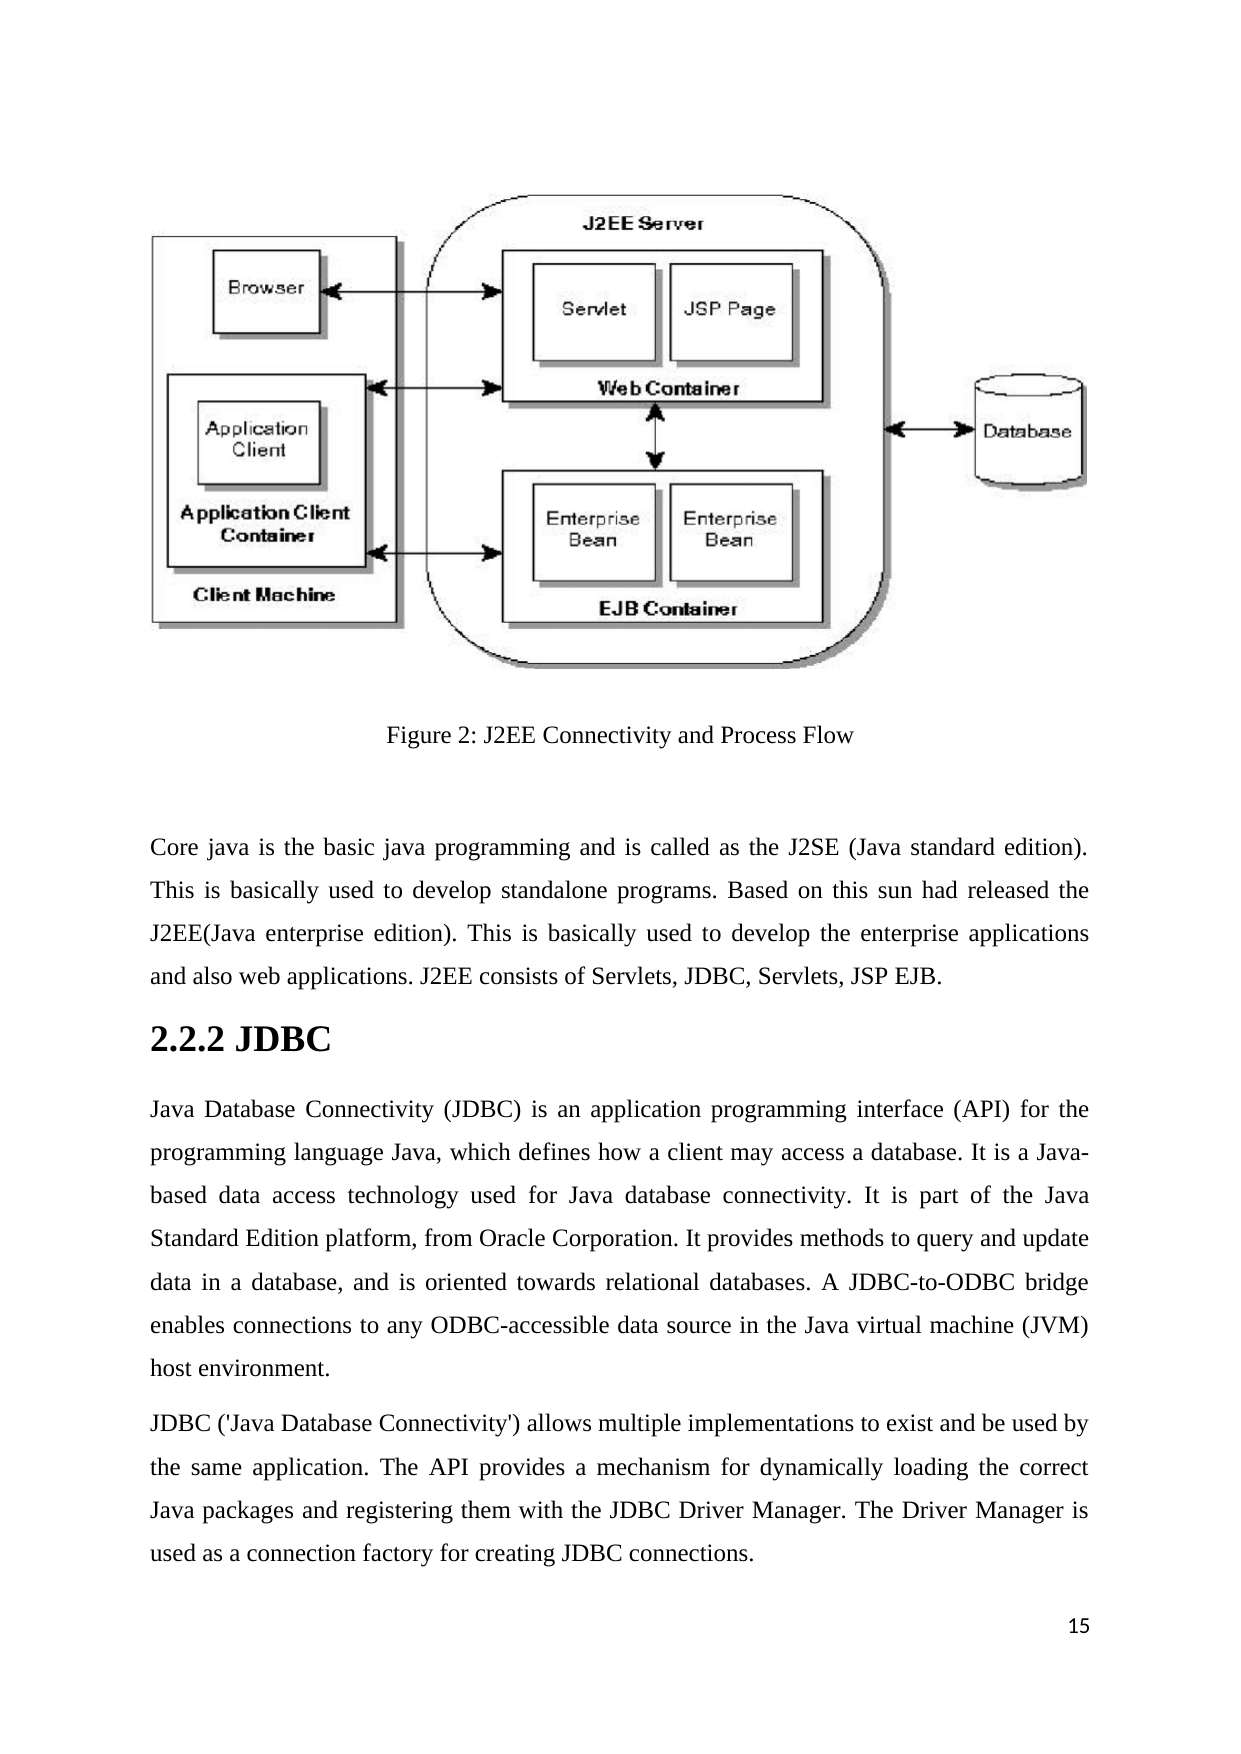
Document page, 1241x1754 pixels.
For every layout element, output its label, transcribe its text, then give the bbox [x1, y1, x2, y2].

text JDBC ('Java Database Connectivity') allows multiple implementations to exist and be used by the same application. The API provides a mechanism for dynamically loading the correct Java packages and registering them with the JDBC Driver Manager. The Driver Manager is used as a connection factory for creating JDBC connections. [150, 1408, 1090, 1567]
text Java Database Connectivity (JDBC) is an application programming interface (API) for the programming language Java, which defines how a client may access a database. It is a Java-based data access technology used for Java database connectivity. It is part of the Java Standard Edition platform, from Oracle Corporation. It provides methods to query and update data in a database, and is oriented towards relational databases. A JDBC-to-ODBC bridge enables connections to any ODBC-accessible data source in the Java virtual machine (JVM) host environment. [150, 1094, 1090, 1382]
text Core java is the basic java programming and is called as the J2SE (Java standard edition). This is basically used to develop standalone programs. Based on this sun had released the J2EE(Java enterprise edition). This is basically used to develop the enterprise applications and also web applications. J2EE consists of Servlets, JDBC, Servlets, JSP EJB. [150, 832, 1090, 990]
text 2.2.2 JDBC [150, 1017, 1090, 1060]
picture [150, 193, 1087, 669]
